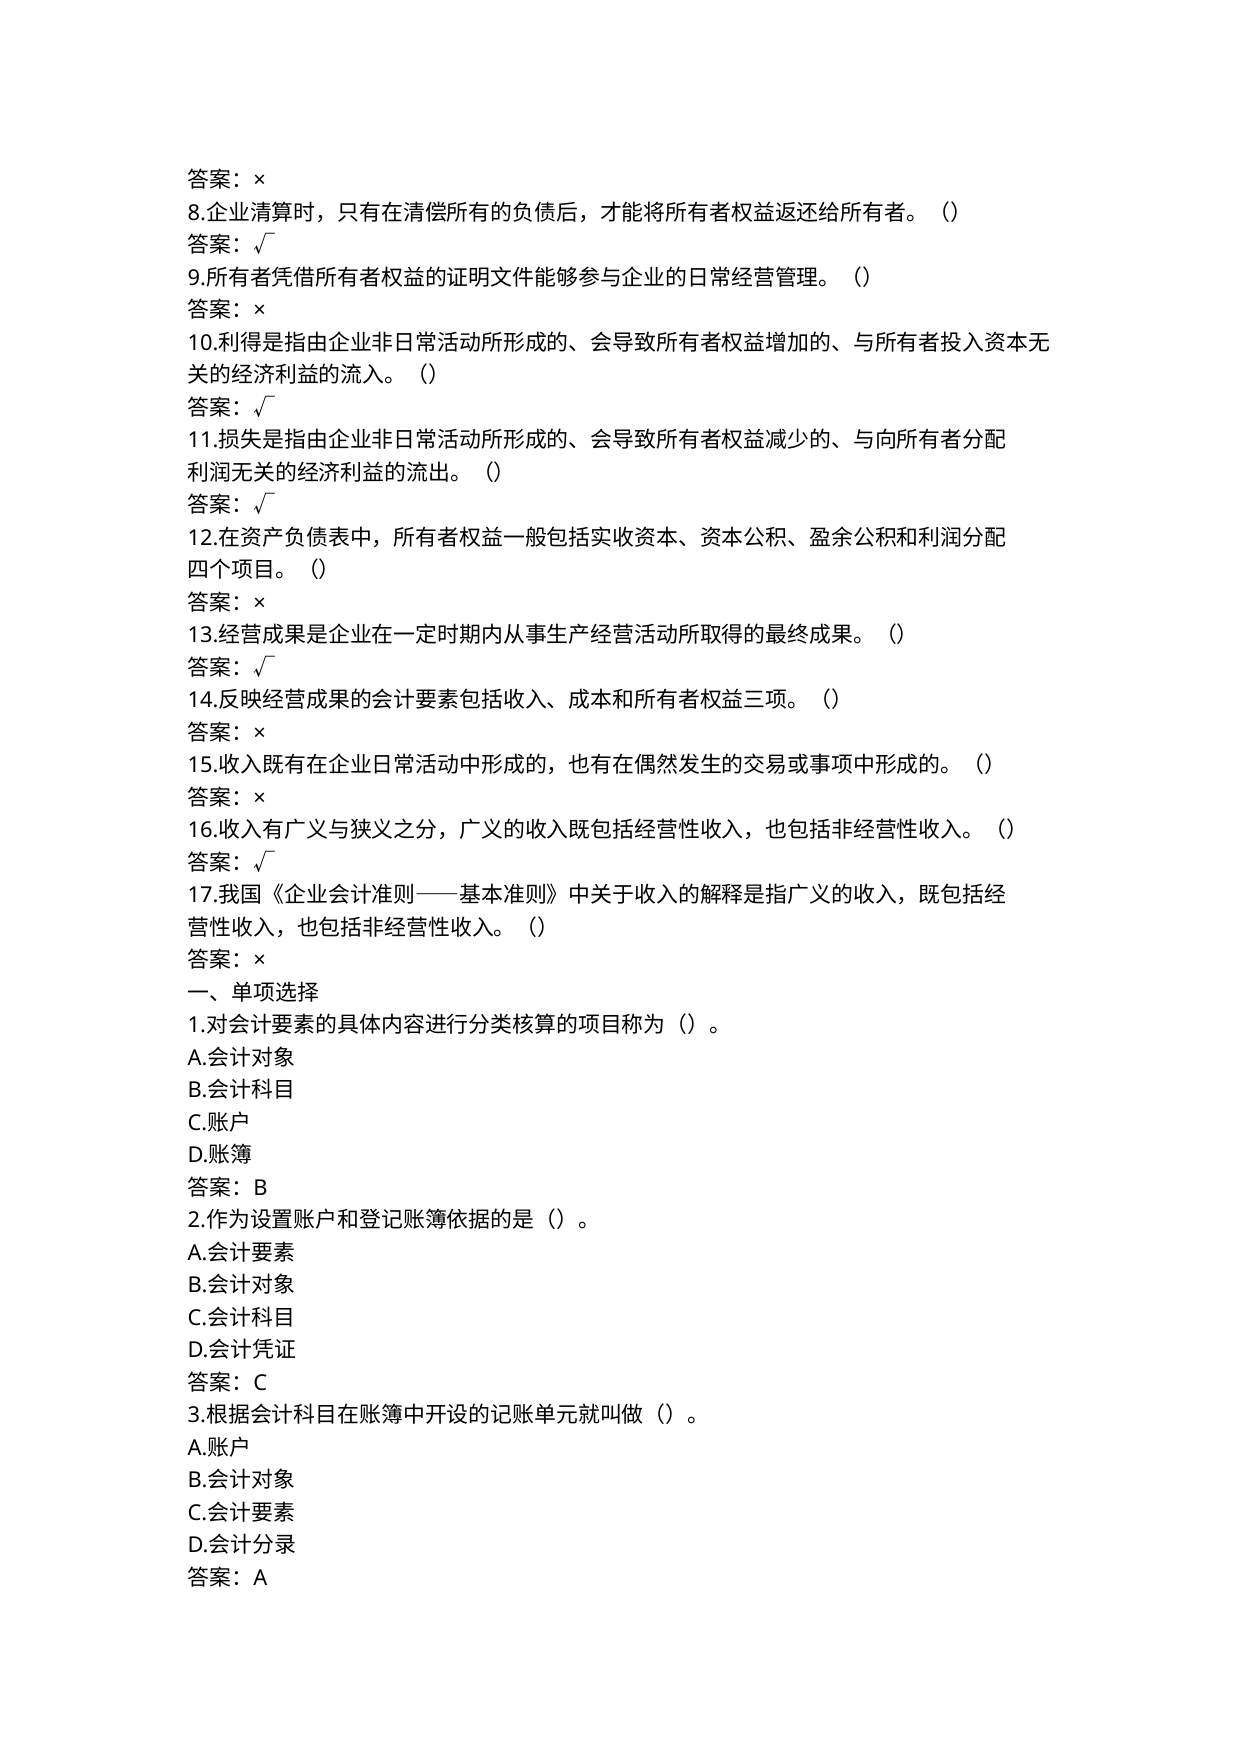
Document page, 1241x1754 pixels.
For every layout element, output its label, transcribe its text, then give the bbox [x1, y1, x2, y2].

text 16.收入有广义与狭义之分，广义的收入既包括经营性收入，也包括非经营性收入。（） [187, 812, 1053, 844]
text B.会计对象 [187, 1267, 1053, 1299]
text 四个项目。（） [187, 552, 1053, 584]
text 14.反映经营成果的会计要素包括收入、成本和所有者权益三项。（） [187, 682, 1053, 714]
text 答案：A [187, 1559, 1053, 1592]
text 答案：√ [187, 487, 1053, 519]
text A.账户 [187, 1429, 1053, 1462]
text 答案：× [187, 942, 1053, 974]
text 答案：C [187, 1364, 1053, 1397]
text 营性收入，也包括非经营性收入。（） [187, 909, 1053, 942]
text 答案：√ [187, 649, 1053, 682]
text 10.利得是指由企业非日常活动所形成的、会导致所有者权益增加的、与所有者投入资本无关的经济利益的流入。（） [187, 324, 1053, 389]
text 8.企业清算时，只有在清偿所有的负债后，才能将所有者权益返还给所有者。（） [187, 194, 1053, 227]
text D.账簿 [187, 1137, 1053, 1169]
text 答案：B [187, 1169, 1053, 1202]
text 3.根据会计科目在账簿中开设的记账单元就叫做（）。 [187, 1397, 1053, 1429]
text A.会计要素 [187, 1234, 1053, 1267]
text 12.在资产负债表中，所有者权益一般包括实收资本、资本公积、盈余公积和利润分配 [187, 519, 1053, 552]
text 17.我国《企业会计准则——基本准则》中关于收入的解释是指广义的收入，既包括经 [187, 877, 1053, 909]
text 2.作为设置账户和登记账簿依据的是（）。 [187, 1202, 1053, 1234]
text 答案：× [187, 162, 1053, 194]
text C.会计科目 [187, 1299, 1053, 1332]
text 利润无关的经济利益的流出。（） [187, 454, 1053, 487]
text D.会计分录 [187, 1527, 1053, 1559]
text 答案：√ [187, 389, 1053, 422]
text D.会计凭证 [187, 1332, 1053, 1364]
text 答案：× [187, 714, 1053, 747]
text 11.损失是指由企业非日常活动所形成的、会导致所有者权益减少的、与向所有者分配 [187, 422, 1053, 454]
text 一、单项选择 [187, 974, 1053, 1007]
text 答案：× [187, 779, 1053, 812]
text A.会计对象 [187, 1039, 1053, 1072]
text 答案：√ [187, 844, 1053, 877]
text 答案：√ [187, 227, 1053, 259]
text 答案：× [187, 584, 1053, 617]
text 13.经营成果是企业在一定时期内从事生产经营活动所取得的最终成果。（） [187, 617, 1053, 649]
text 15.收入既有在企业日常活动中形成的，也有在偶然发生的交易或事项中形成的。（） [187, 747, 1053, 779]
text 9.所有者凭借所有者权益的证明文件能够参与企业的日常经营管理。（） [187, 259, 1053, 292]
text 答案：× [187, 292, 1053, 324]
text 1.对会计要素的具体内容进行分类核算的项目称为（）。 [187, 1007, 1053, 1039]
text C.账户 [187, 1104, 1053, 1137]
text B.会计对象 [187, 1462, 1053, 1494]
text B.会计科目 [187, 1072, 1053, 1104]
text C.会计要素 [187, 1494, 1053, 1527]
